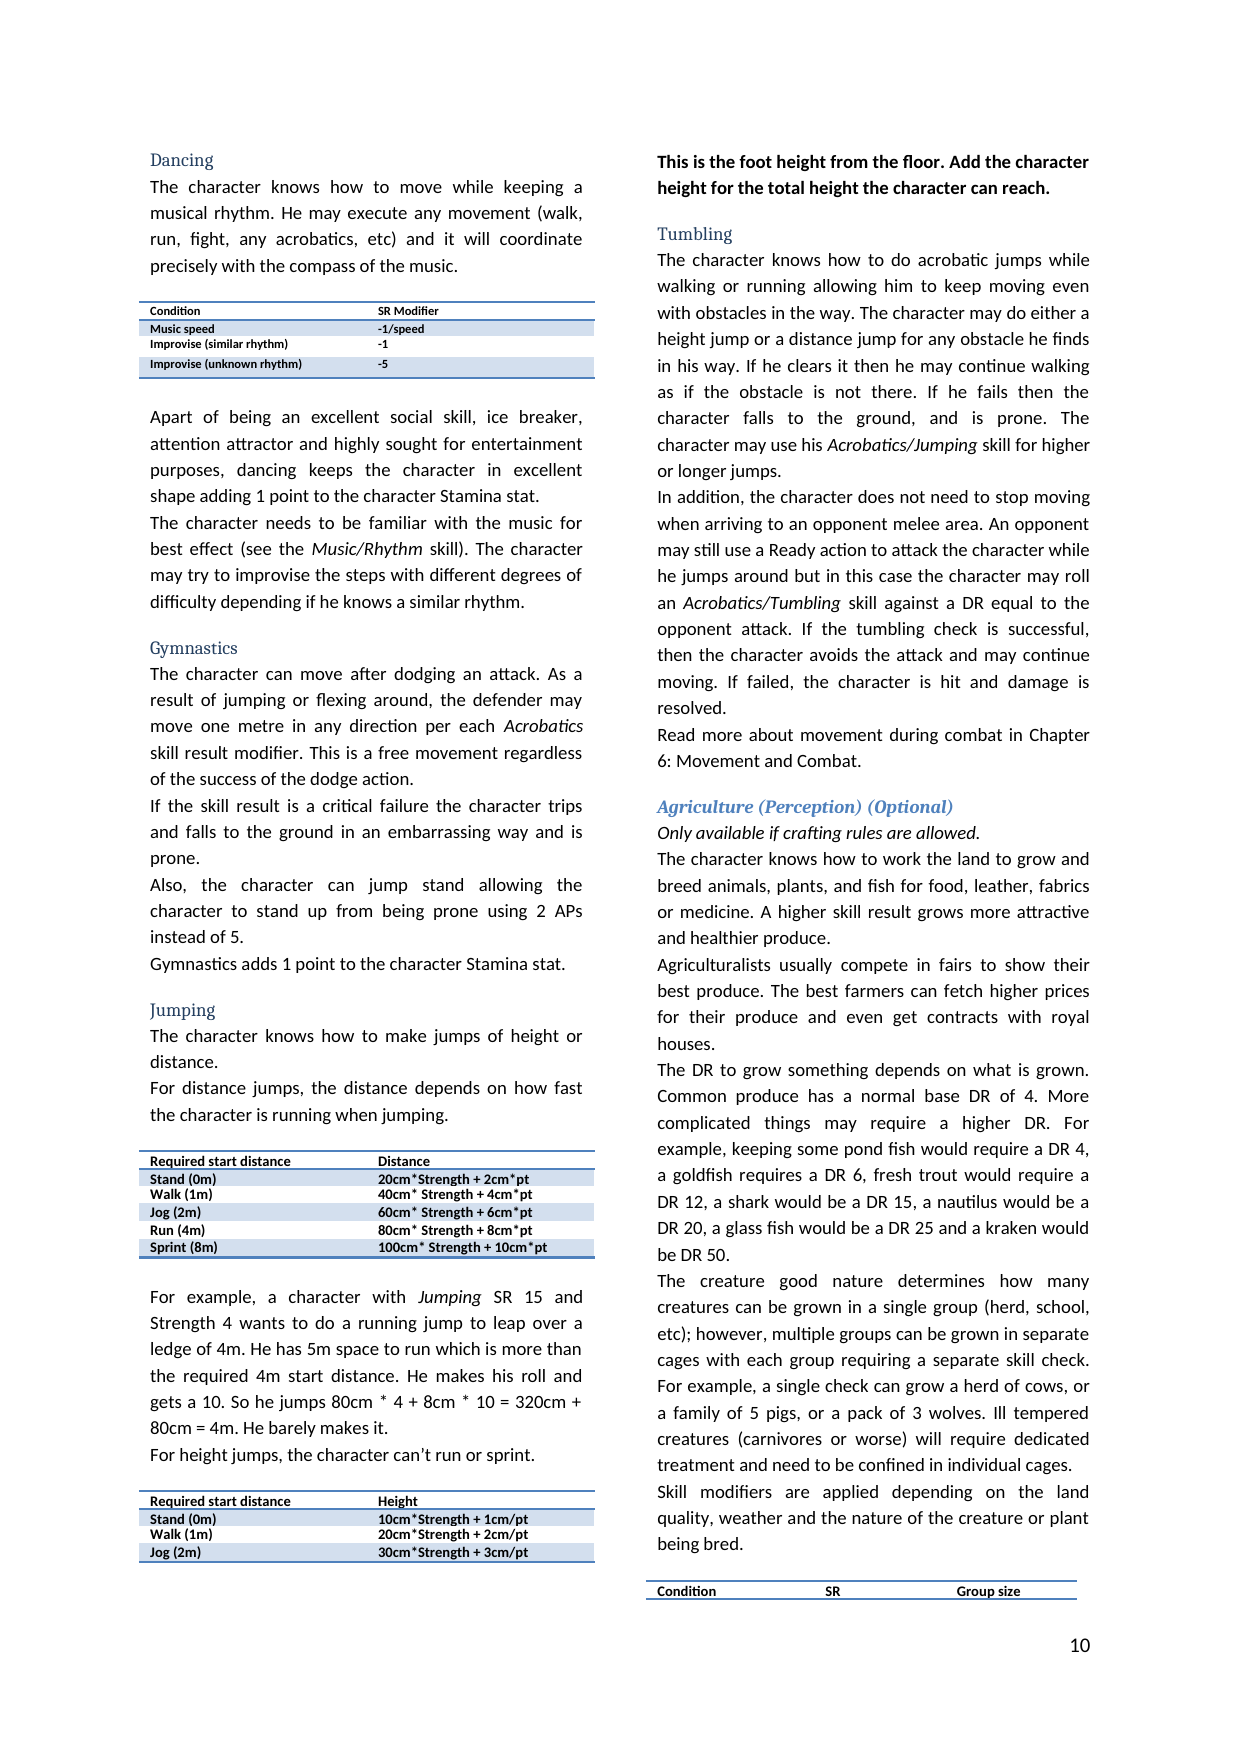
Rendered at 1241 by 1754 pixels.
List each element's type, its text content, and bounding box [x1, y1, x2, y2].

text The creature good nature determines how many creatures can be grown in a single group (herd, school, etc); however, multiple groups can be grown in separate cages with each group requiring a separate skill check. For example, a single check can grow a herd of cows, or a family of 5 pigs, or a pack of 3 wolves. Ill tempered creatures (carnivores or worse) will require dedicated treatment and need to be confined in individual cages. [657, 1269, 1090, 1476]
table_cell Stand (0m) [139, 1510, 367, 1526]
table_header SR Modifier [367, 303, 594, 319]
table_cell Improvise (unknown rhythm) [139, 357, 367, 377]
table_header Group size [945, 1582, 1077, 1597]
text For example, a character with Jumping SR 15 and Strength 4 wants to do a running jump to leap over a ledge of 4m. He has 5m space to run which is more than the required 4m start distance. He makes his roll and gets a 10. So he jumps 80cm * 4 + 8cm * 10 = 320cm + 80cm = 4m. He barely makes it. [150, 1285, 583, 1439]
table_cell Music speed [139, 321, 367, 336]
subtitle Jumping [150, 999, 583, 1021]
text The character knows how to do acrobatic jumps while walking or running allowing him to keep moving even with obstacles in the way. The character may do either a height jump or a distance jump for any obstacle he finds in his way. If he clears it then he may continue walking as if the obstacle is not there. If he fails then the character falls to the ground, and is prone. The character may use his Acrobatics/Jumping skill for higher or longer jumps. [657, 248, 1090, 482]
table_header Condition [139, 303, 367, 319]
subtitle Agriculture (Perception) (Optional) [657, 796, 1090, 818]
text If the skill result is a critical failure the character trips and falls to the ground in an embarrassing way and is prone. [150, 794, 583, 869]
table_cell 20cm*Strength + 2cm/pt [367, 1526, 594, 1543]
table_cell 10cm*Strength + 1cm/pt [367, 1510, 594, 1526]
text Gymnastics adds 1 point to the character Stamina stat. [150, 952, 583, 975]
table_header Condition [646, 1582, 814, 1597]
subtitle Gymnastics [150, 637, 583, 659]
table_cell 80cm* Strength + 8cm*pt [367, 1221, 594, 1239]
table_cell -1/speed [367, 321, 594, 336]
text The character knows how to move while keeping a musical rhythm. He may execute any movement (walk, run, fight, any acrobatics, etc) and it will coordinate precisely with the compass of the music. [150, 175, 583, 277]
text Also, the character can jump stand allowing the character to stand up from being prone using 2 APs instead of 5. [150, 873, 583, 948]
text Read more about movement during combat in Chapter 6: Movement and Combat. [657, 723, 1090, 772]
text The character needs to be familiar with the music for best effect (see the Music/Rhythm skill). The character may try to improvise the steps with different degrees of difficulty depending if he knows a similar rhythm. [150, 511, 583, 613]
table_header Required start distance [139, 1492, 367, 1508]
table_header SR [814, 1582, 945, 1597]
text Only available if crafting rules are allowed. [657, 821, 1090, 844]
table_cell 30cm*Strength + 3cm/pt [367, 1543, 594, 1561]
table_cell 40cm* Strength + 4cm*pt [367, 1186, 594, 1203]
table_cell Stand (0m) [139, 1170, 367, 1186]
table_header Height [367, 1492, 594, 1508]
table_header Required start distance [139, 1152, 367, 1168]
table_cell Jog (2m) [139, 1543, 367, 1561]
text This is the foot height from the floor. Add the character height for the total height the character can reach. [657, 150, 1090, 199]
text Apart of being an excellent social skill, ice breaker, attention attractor and highly sought for entertainment purposes, dancing keeps the character in excellent shape adding 1 point to the character Stamina stat. [150, 406, 583, 507]
text The character can move after dodging an attack. As a result of jumping or flexing around, the defender may move one metre in any direction per each Acrobatics skill result modifier. This is a free movement regardless of the success of the dodge action. [150, 662, 583, 790]
text The character knows how to work the land to grow and breed animals, plants, and fish for food, leather, fabrics or medicine. A higher skill result grows more attractive and healthier produce. [657, 847, 1090, 949]
table_cell Walk (1m) [139, 1526, 367, 1543]
table_cell Sprint (8m) [139, 1239, 367, 1256]
table_cell Jog (2m) [139, 1203, 367, 1221]
table_cell 100cm* Strength + 10cm*pt [367, 1239, 594, 1256]
table_cell Improvise (similar rhythm) [139, 336, 367, 357]
subtitle Dancing [150, 150, 583, 172]
text For distance jumps, the distance depends on how fast the character is running when jumping. [150, 1077, 583, 1126]
table_cell -1 [367, 336, 594, 357]
text The DR to grow something depends on what is grown. Common produce has a normal base DR of 4. More complicated things may require a higher DR. For example, keeping some pond fish would require a DR 4, a goldfish requires a DR 6, fresh trout would require a DR 12, a shark would be a DR 15, a nautilus would be a DR 20, a glass fish would be a DR 25 and a kraken would be DR 50. [657, 1058, 1090, 1266]
table_cell Run (4m) [139, 1221, 367, 1239]
text Skill modifiers are applied depending on the land quality, weather and the nature of the creature or plant being bred. [657, 1480, 1090, 1556]
table_cell -5 [367, 357, 594, 377]
table_cell 20cm*Strength + 2cm*pt [367, 1170, 594, 1186]
subtitle Tumbling [657, 223, 1090, 245]
text For height jumps, the character can’t run or sprint. [150, 1443, 583, 1466]
text Agriculturalists usually compete in fairs to show their best produce. The best farmers can fetch higher prices for their produce and even get contracts with royal houses. [657, 953, 1090, 1055]
table_header Distance [367, 1152, 594, 1168]
table_cell 60cm* Strength + 6cm*pt [367, 1203, 594, 1221]
table_cell Walk (1m) [139, 1186, 367, 1203]
text In addition, the character does not need to stop moving when arriving to an opponent melee area. An opponent may still use a Ready action to attack the character while he jumps around but in this case the character may roll an Acrobatics/Tumbling skill against a DR equal to the opponent attack. If the tumbling check is successful, then the character avoids the attack and may continue moving. If failed, the character is hit and damage is resolved. [657, 486, 1090, 719]
text The character knows how to make jumps of height or distance. [150, 1024, 583, 1073]
